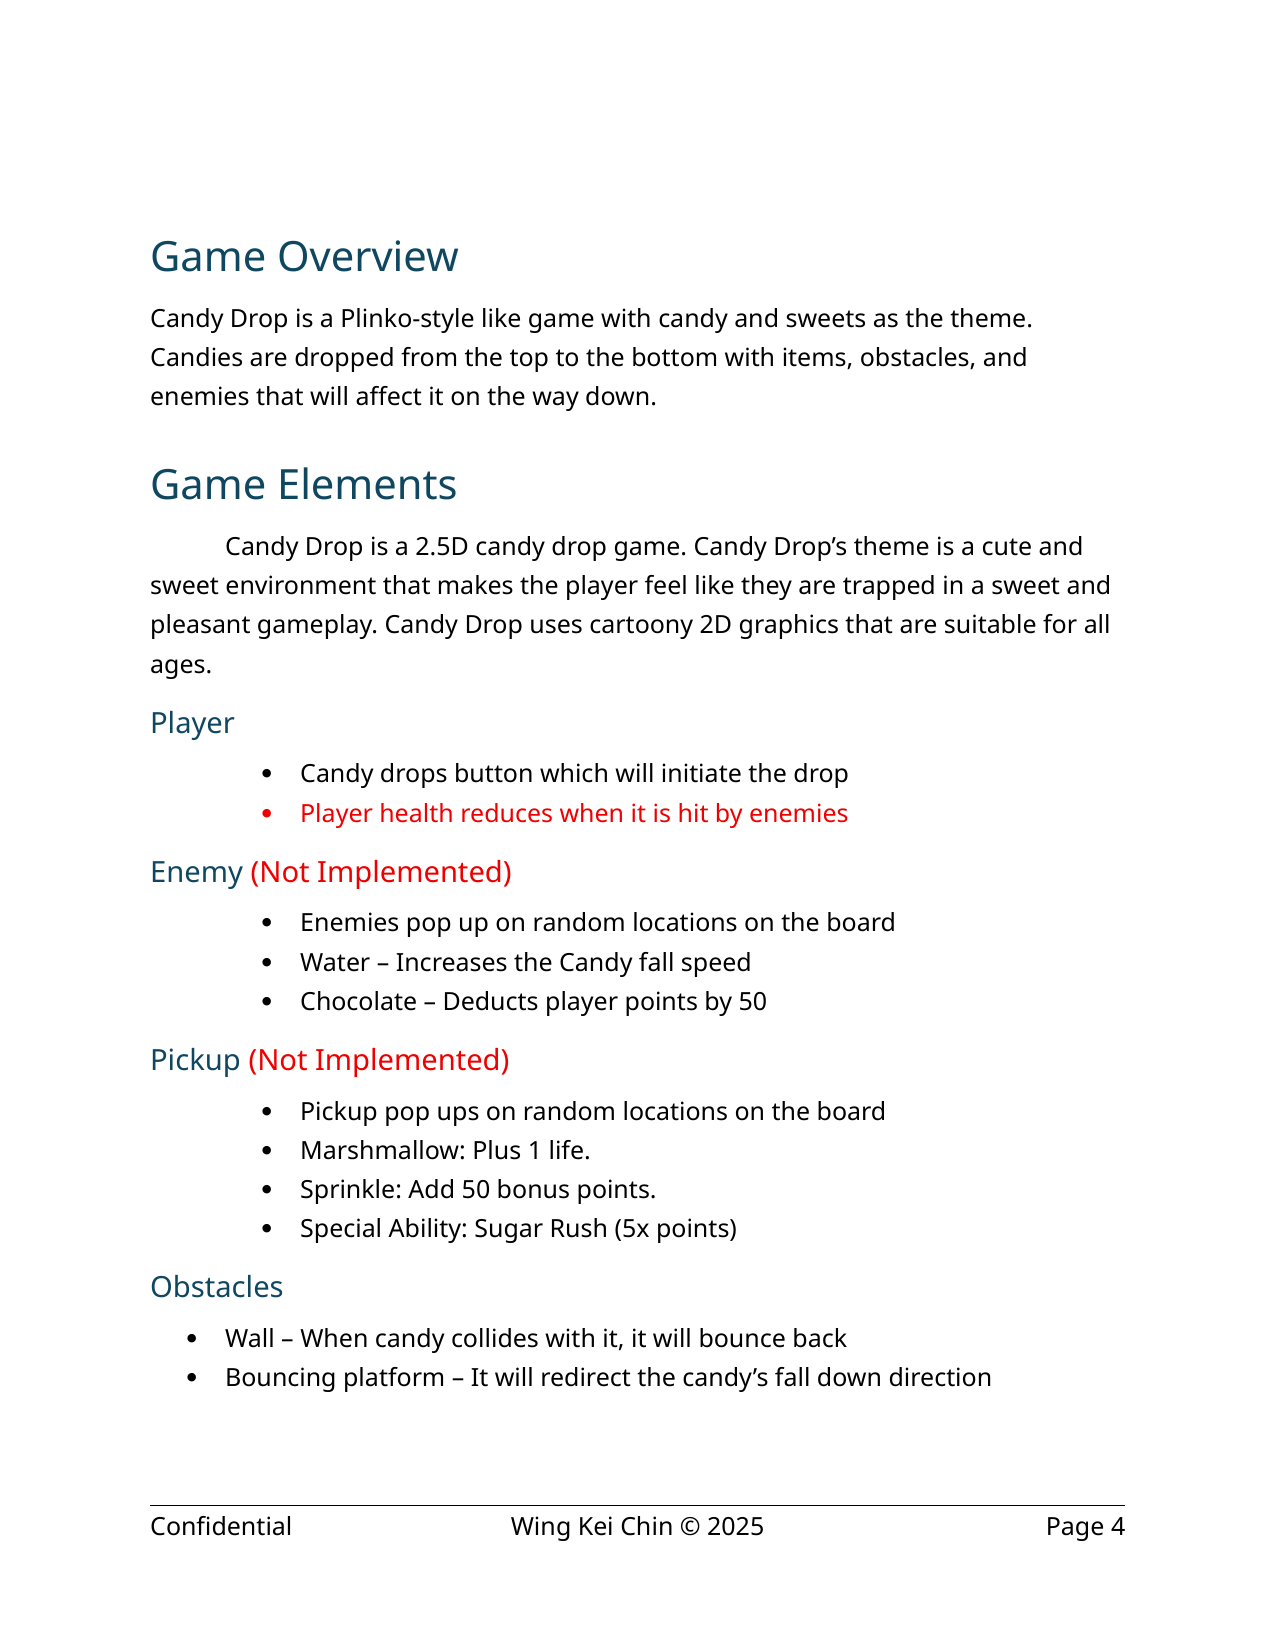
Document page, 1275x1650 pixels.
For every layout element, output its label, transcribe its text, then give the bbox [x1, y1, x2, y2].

list Bouncing platform – It will redirect the candy’s fall down direction [187, 1359, 1125, 1394]
subtitle Game Elements [150, 455, 1125, 512]
list Candy drops button which will initiate the drop [262, 756, 1125, 790]
subtitle Enemy (Not Implemented) [150, 851, 1125, 891]
list Player health reduces when it is hit by enemies [262, 795, 1125, 829]
list Enemies pop up on random locations on the board [262, 905, 1125, 939]
text Candy Drop is a 2.5D candy drop game. Candy Drop’s theme is a cute and sweet environment that makes the player feel like they are trapped in a sweet and pleasant gameplay. Candy Drop uses cartoony 2D graphics that are suitable for all ages. [150, 529, 1125, 680]
list Wall – When candy collides with it, it will bounce back [187, 1320, 1125, 1354]
list Water – Increases the Candy fall speed [262, 944, 1125, 978]
subtitle Game Overview [150, 227, 1125, 283]
subtitle Pickup (Not Implemented) [150, 1039, 1125, 1079]
list Chocolate – Deducts player points by 50 [262, 983, 1125, 1017]
list Special Ability: Sugar Rush (5x points) [262, 1211, 1125, 1245]
list Sprinkle: Add 50 bonus points. [262, 1171, 1125, 1206]
text Candy Drop is a Plinko-style like game with candy and sweets as the theme. Candies are dropped from the top to the bottom with items, obstacles, and enemies that will affect it on the way down. [150, 300, 1125, 413]
list Marshmallow: Plus 1 life. [262, 1132, 1125, 1166]
subtitle Player [150, 702, 1125, 742]
list Pickup pop ups on random locations on the board [262, 1093, 1125, 1127]
subtitle Obstacles [150, 1266, 1125, 1306]
